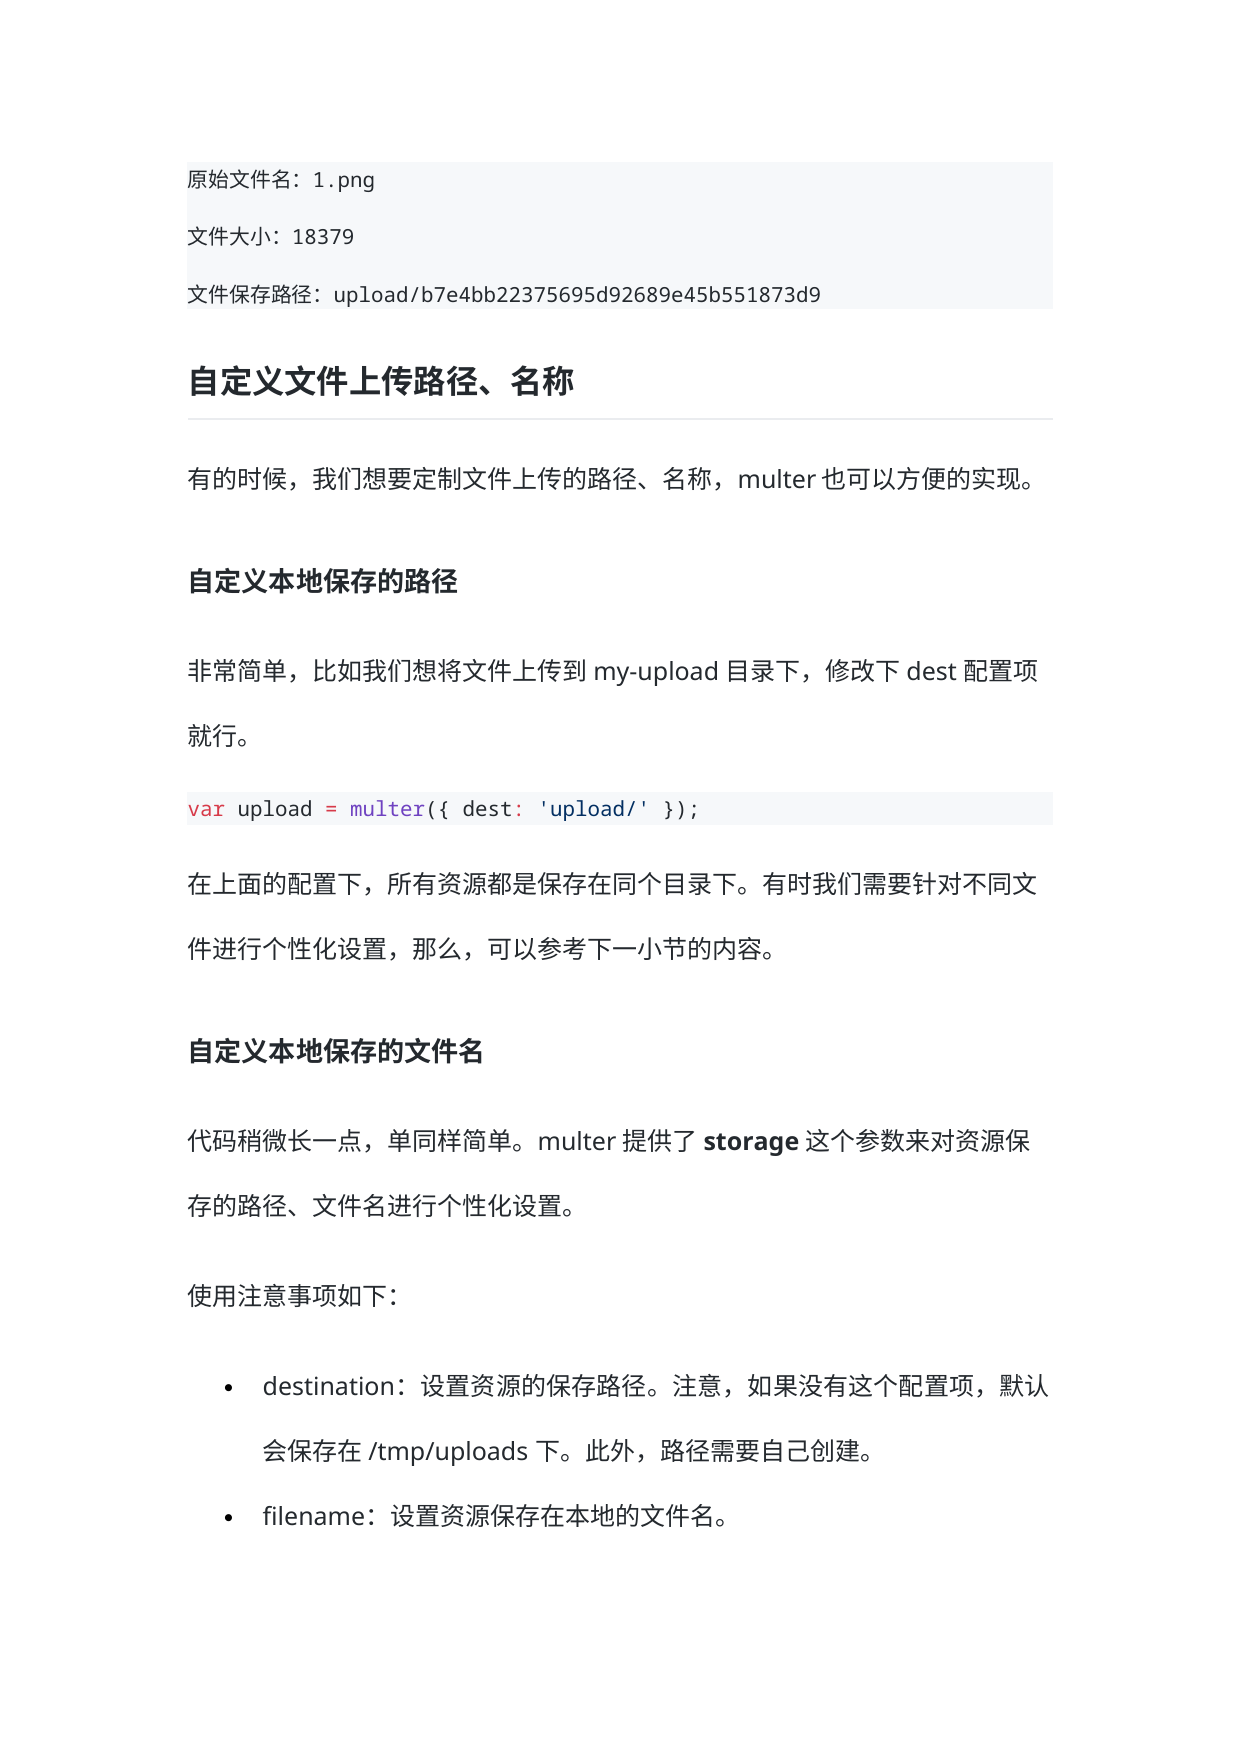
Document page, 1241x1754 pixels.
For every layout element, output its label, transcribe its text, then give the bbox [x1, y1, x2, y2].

text 使用注意事项如下： [187, 1262, 1053, 1327]
text 代码稍微长一点，单同样简单。multer 提供了 storage 这个参数来对资源保存的路径、文件名进行个性化设置。 [187, 1107, 1053, 1237]
text 有的时候，我们想要定制文件上传的路径、名称，multer也可以方便的实现。 [187, 445, 1053, 510]
list filename：设置资源保存在本地的文件名。 [225, 1482, 1053, 1547]
text 在上面的配置下，所有资源都是保存在同个目录下。有时我们需要针对不同文件进行个性化设置，那么，可以参考下一小节的内容。 [187, 850, 1053, 980]
text 非常简单，比如我们想将文件上传到 my-upload 目录下，修改下 dest 配置项就行。 [187, 637, 1053, 767]
list destination：设置资源的保存路径。注意，如果没有这个配置项，默认会保存在 /tmp/uploads 下。此外，路径需要自己创建。 [225, 1352, 1053, 1482]
subtitle 自定义本地保存的路径 [187, 547, 1053, 612]
text 原始文件名：1.png [187, 162, 1053, 194]
text 文件保存路径：upload/b7e4bb22375695d92689e45b551873d9 [187, 277, 1053, 309]
subtitle 自定义文件上传路径、名称 [187, 347, 1053, 420]
text var upload = multer({ dest: 'upload/' }); [187, 792, 1053, 825]
subtitle 自定义本地保存的文件名 [187, 1017, 1053, 1082]
text 文件大小：18379 [187, 219, 1053, 252]
